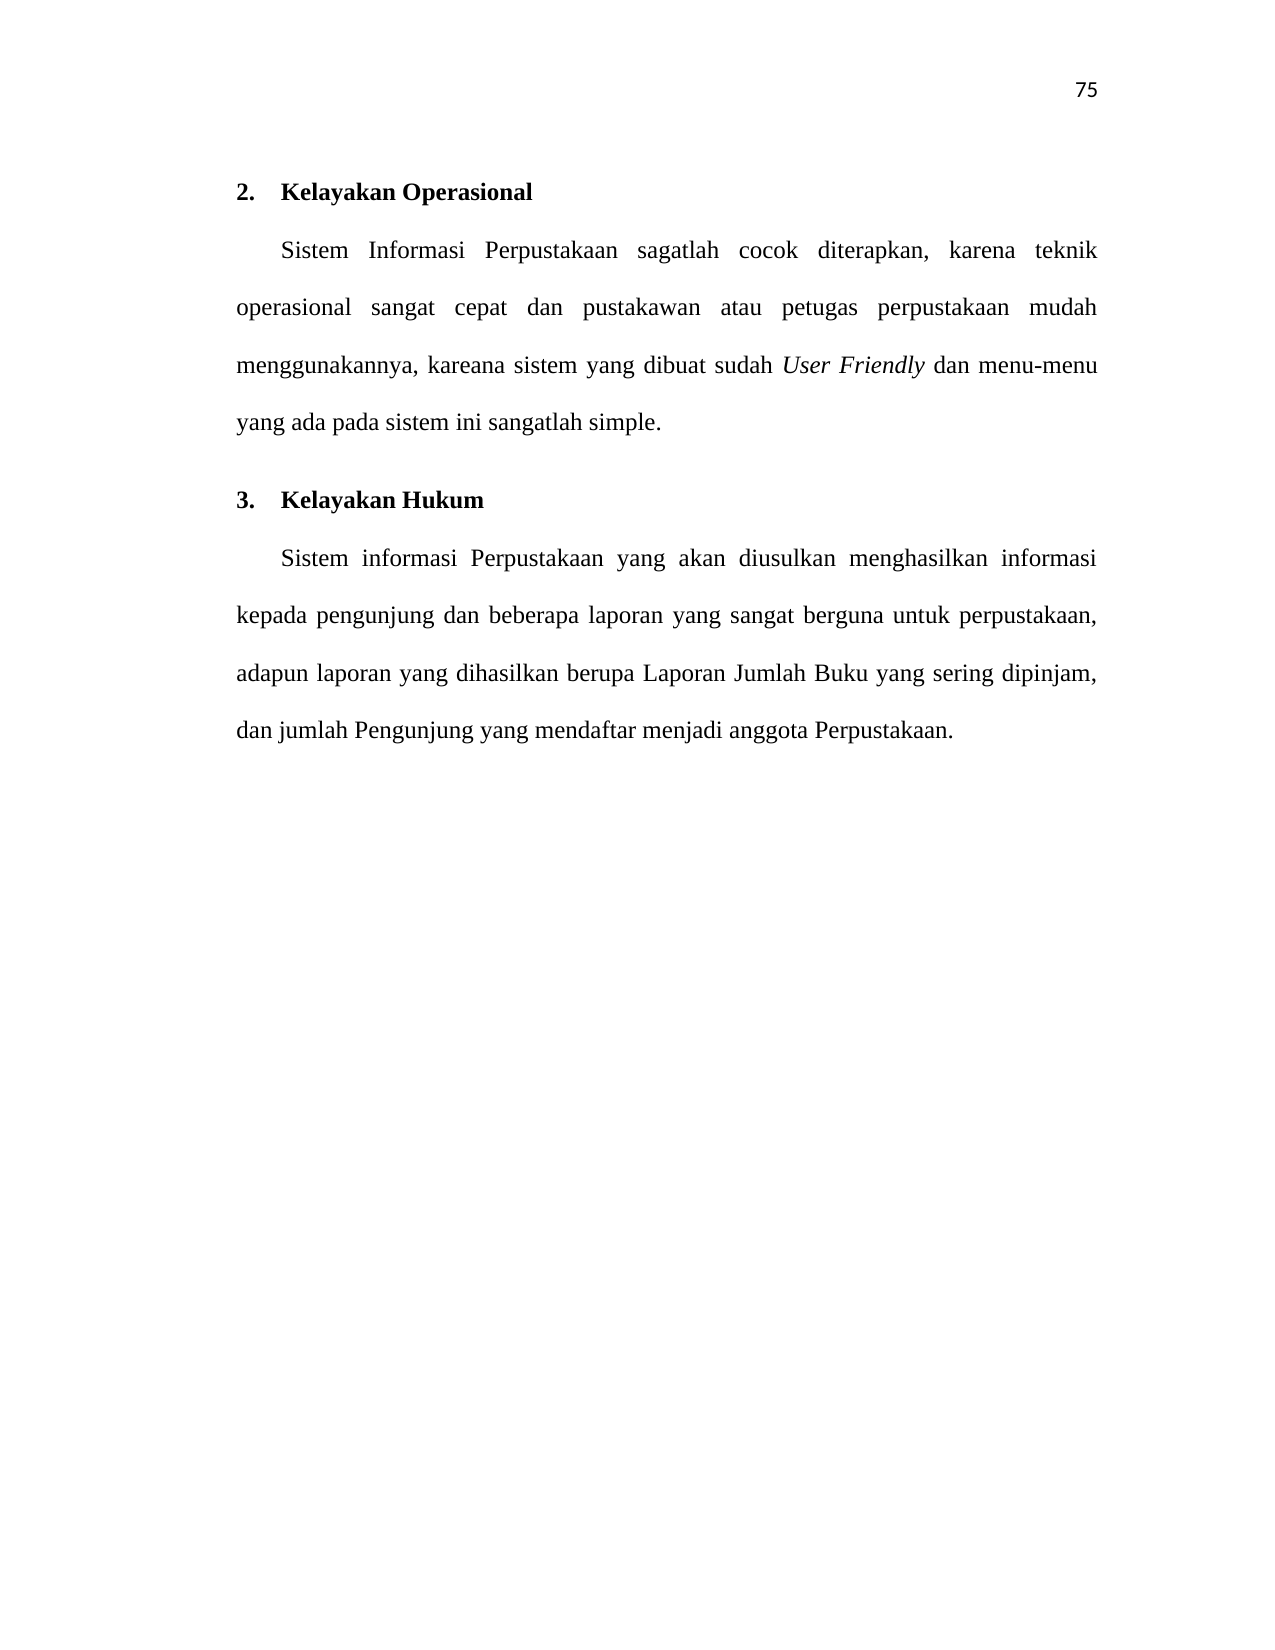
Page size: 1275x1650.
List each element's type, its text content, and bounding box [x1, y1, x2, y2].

list Kelayakan Operasional [236, 177, 1098, 206]
text Sistem informasi Perpustakaan yang akan diusulkan menghasilkan informasi kepada pengunjung dan beberapa laporan yang sangat berguna untuk perpustakaan, adapun laporan yang dihasilkan berupa Laporan Jumlah Buku yang sering dipinjam, dan jumlah Pengunjung yang mendaftar menjadi anggota Perpustakaan. [236, 543, 1098, 744]
list Kelayakan Hukum [236, 486, 1098, 514]
text Sistem Informasi Perpustakaan sagatlah cocok diterapkan, karena teknik operasional sangat cepat dan pustakawan atau petugas perpustakaan mudah menggunakannya, kareana sistem yang dibuat sudah User Friendly dan menu-menu yang ada pada sistem ini sangatlah simple. [236, 235, 1098, 436]
